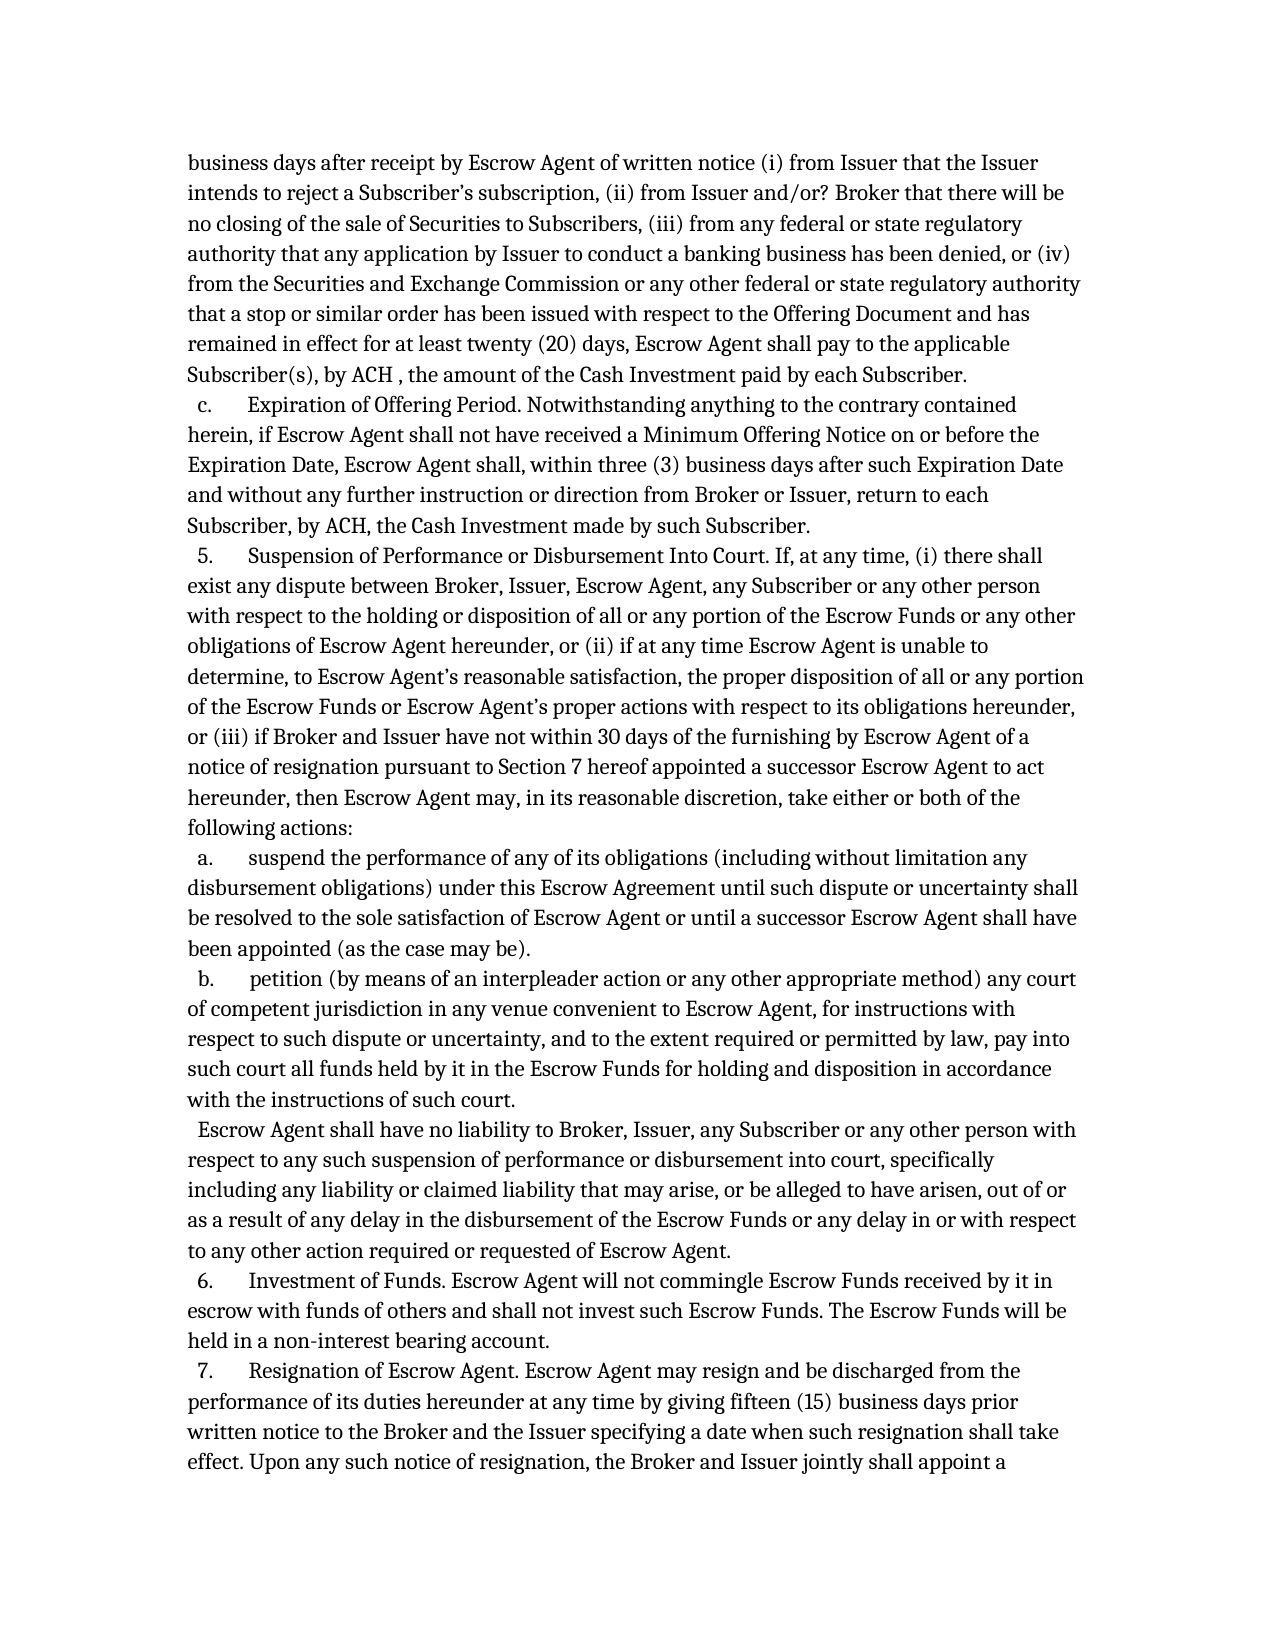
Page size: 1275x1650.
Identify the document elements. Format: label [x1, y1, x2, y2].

text [187, 150, 1087, 1475]
